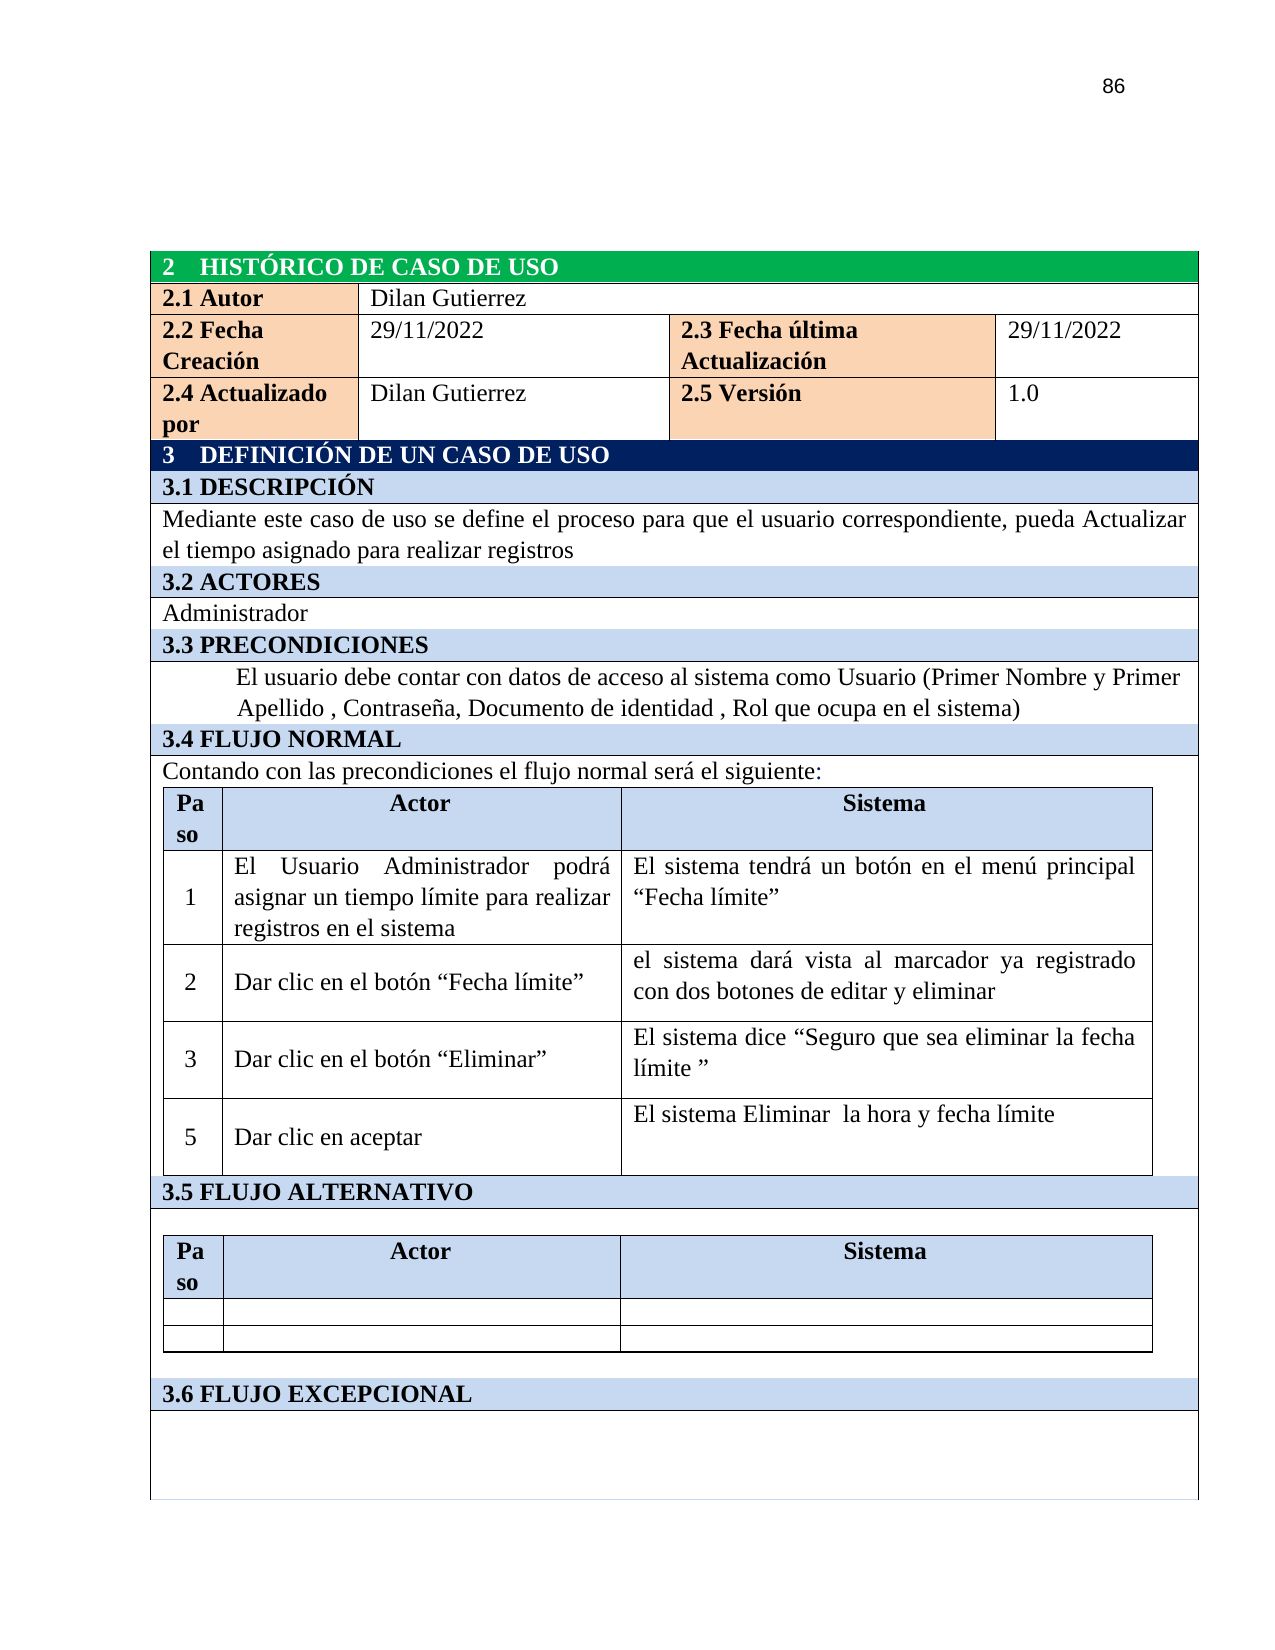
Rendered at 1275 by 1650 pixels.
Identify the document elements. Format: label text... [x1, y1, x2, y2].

table_cell 2.1 Autor [151, 284, 358, 314]
table_cell [151, 1209, 1198, 1378]
table_cell 2.5 Versión [670, 378, 995, 439]
table_cell [151, 1411, 1198, 1499]
table_cell 3.3 PRECONDICIONES [151, 630, 1198, 661]
table_cell 3.2 ACTORES [151, 567, 1198, 597]
table_cell 3.6 FLUJO EXCEPCIONAL [151, 1379, 1198, 1410]
table_cell 3.4 FLUJO NORMAL [151, 725, 1198, 755]
table_cell 2.4 Actualizado por [151, 378, 358, 439]
table_cell Mediante este caso de uso se define el proceso para que el usuario correspondiente, pueda Actualizar el tiempo asignado para realizar registros [151, 504, 1198, 566]
table_cell 3.5 FLUJO ALTERNATIVO [151, 1178, 1198, 1208]
table_cell 2.3 Fecha última Actualización [670, 315, 995, 377]
table_cell Dilan Gutierrez [359, 284, 1198, 314]
table_cell 1.0 [996, 378, 1198, 439]
table_cell Administrador [151, 598, 1198, 629]
table_cell Contando con las precondiciones el flujo normal será el siguiente: [151, 756, 1198, 1176]
table_cell 2 HISTÓRICO DE CASO DE USO [151, 252, 1198, 282]
table_cell Dilan Gutierrez [359, 378, 669, 439]
table_cell 29/11/2022 [996, 315, 1198, 377]
table_cell 3 DEFINICIÓN DE UN CASO DE USO [151, 441, 1198, 471]
table_cell 3.1 DESCRIPCIÓN [151, 472, 1198, 503]
table_cell 29/11/2022 [359, 315, 669, 377]
table_cell 2.2 Fecha Creación [151, 315, 358, 377]
table_cell El usuario debe contar con datos de acceso al sistema como Usuario (Primer Nombre y Primer Apellido , Contraseña, Documento de identidad , Rol que ocupa en el sistema) [151, 662, 1198, 723]
